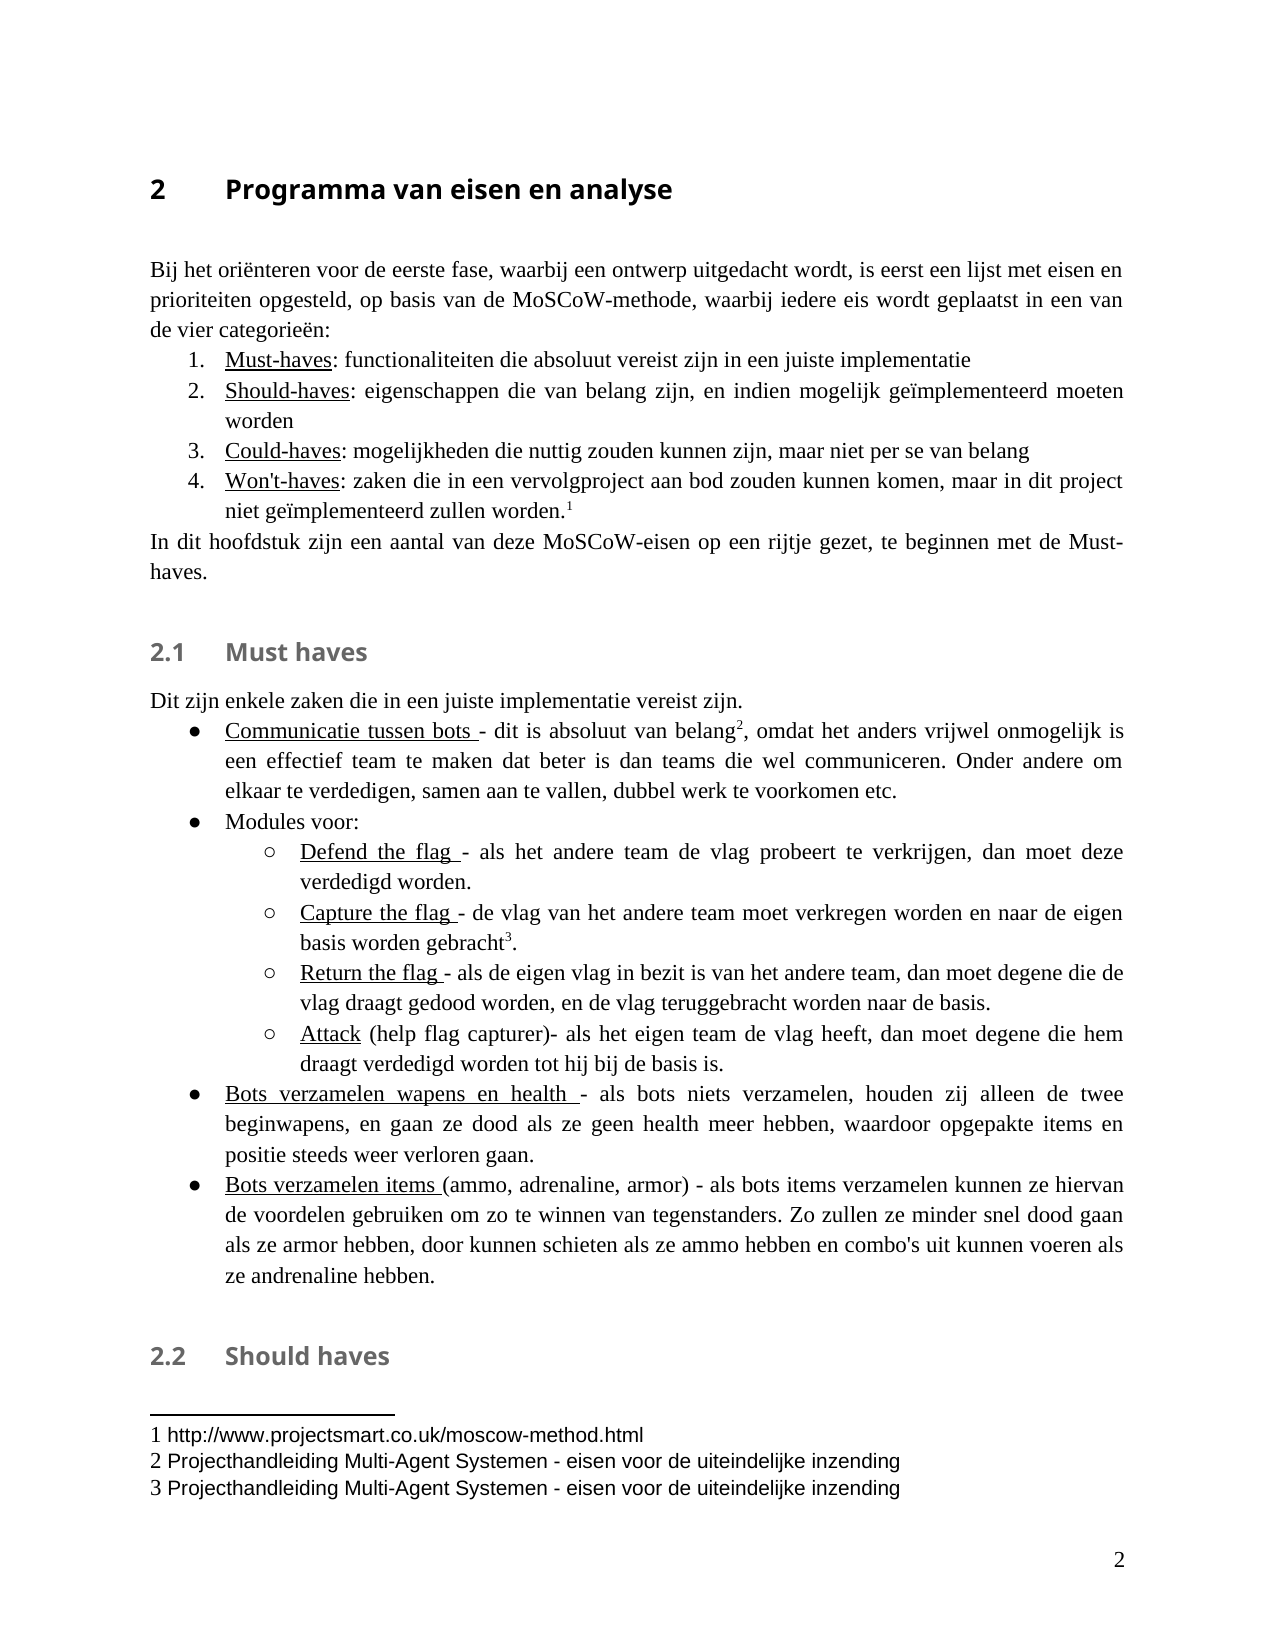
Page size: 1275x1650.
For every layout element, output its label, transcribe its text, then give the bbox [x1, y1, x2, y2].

list Communicatie tussen bots - dit is absoluut van belang, omdat het anders vrijwel onmogelijk is een effectief team te maken dat beter is dan teams die wel communiceren. Onder andere om elkaar te verdedigen, samen aan te vallen, dubbel werk te voorkomen etc. [188, 717, 1125, 804]
list Bots verzamelen items (ammo, adrenaline, armor) - als bots items verzamelen kunnen ze hiervan de voordelen gebruiken om zo te winnen van tegenstanders. Zo zullen ze minder snel dood gaan als ze armor hebben, door kunnen schieten als ze ammo hebben en combo's uit kunnen voeren als ze andrenaline hebben. [188, 1171, 1125, 1288]
list Attack (help flag capturer)- als het eigen team de vlag heeft, dan moet degene die hem draagt verdedigd worden tot hij bij de basis is. [263, 1020, 1125, 1076]
list Capture the flag - de vlag van het andere team moet verkregen worden en naar de eigen basis worden gebracht. [263, 899, 1125, 955]
list Bots verzamelen wapens en health - als bots niets verzamelen, houden zij alleen de twee beginwapens, en gaan ze dood als ze geen health meer hebben, waardoor opgepakte items en positie steeds weer verloren gaan. [188, 1080, 1125, 1167]
subtitle 2.1 Must haves [150, 635, 1125, 669]
list Must-haves: functionaliteiten die absoluut vereist zijn in een juiste implementatie [188, 347, 1125, 373]
text In dit hoofdstuk zijn een aantal van deze MoSCoW-eisen op een rijtje gezet, te beginnen met de Must-haves. [150, 528, 1125, 584]
list Could-haves: mogelijkheden die nuttig zouden kunnen zijn, maar niet per se van belang [188, 437, 1125, 463]
list Won't-haves: zaken die in een vervolgproject aan bod zouden kunnen komen, maar in dit project niet geïmplementeerd zullen worden. [188, 467, 1125, 524]
list Return the flag - als de eigen vlag in bezit is van het andere team, dan moet degene die de vlag draagt gedood worden, en de vlag teruggebracht worden naar de basis. [263, 959, 1125, 1016]
list Modules voor: [188, 808, 1125, 834]
text Dit zijn enkele zaken die in een juiste implementatie vereist zijn. [150, 687, 1125, 713]
subtitle 2 Programma van eisen en analyse [150, 171, 1125, 208]
list Defend the flag - als het andere team de vlag probeert te verkrijgen, dan moet deze verdedigd worden. [263, 838, 1125, 895]
list Should-haves: eigenschappen die van belang zijn, en indien mogelijk geïmplementeerd moeten worden [188, 377, 1125, 433]
subtitle 2.2 Should haves [150, 1339, 1125, 1373]
text Bij het oriënteren voor de eerste fase, waarbij een ontwerp uitgedacht wordt, is eerst een lijst met eisen en prioriteiten opgesteld, op basis van de MoSCoW-methode, waarbij iedere eis wordt geplaatst in een van de vier categorieën: [150, 256, 1125, 343]
